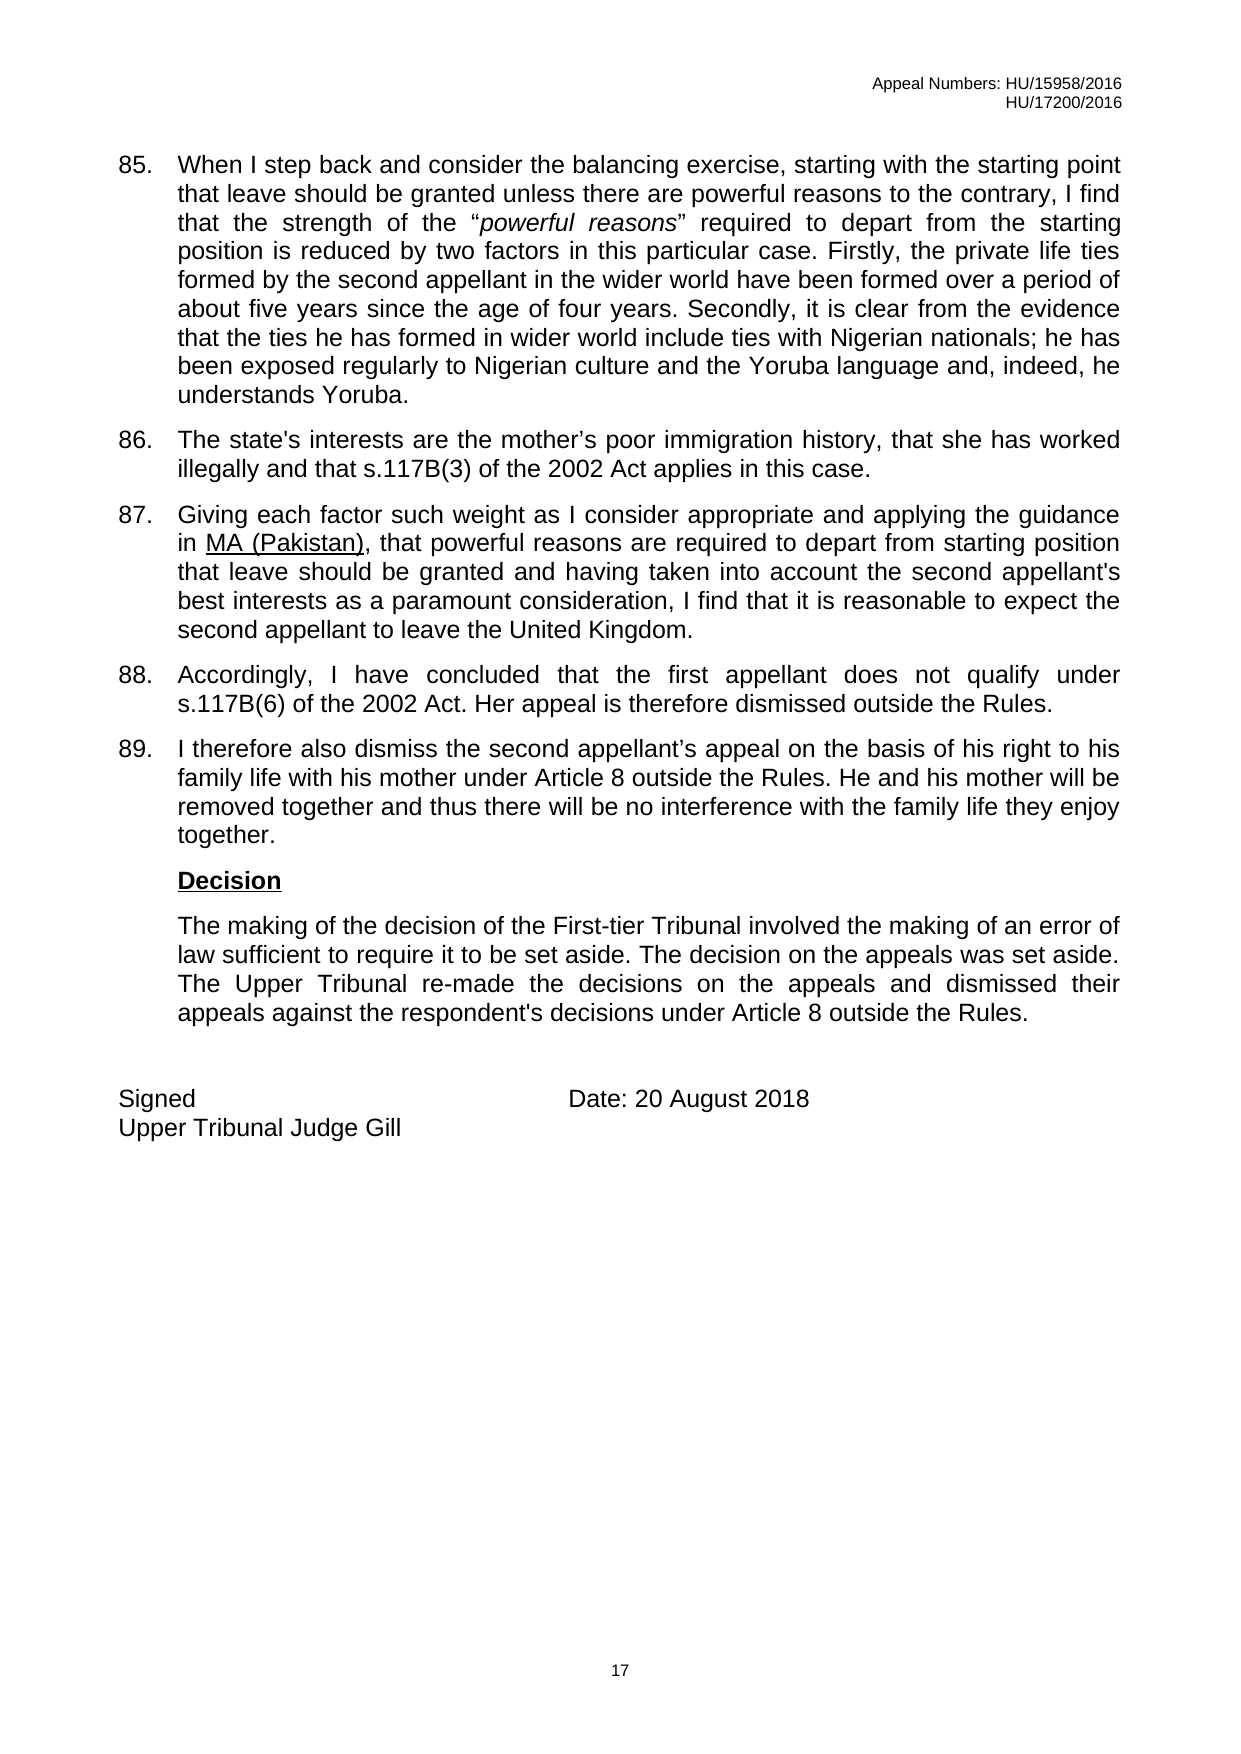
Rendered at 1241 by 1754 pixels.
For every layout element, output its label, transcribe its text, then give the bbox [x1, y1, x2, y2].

text Signed Date: 20 August 2018 [118, 1084, 1122, 1112]
list Giving each factor such weight as I consider appropriate and applying the guidance in MA (Pakistan), that powerful reasons are required to depart from starting position that leave should be granted and having taken into account the second appellant's best interests as a paramount consideration, I find that it is reasonable to expect the second appellant to leave the United Kingdom. [118, 499, 1122, 643]
text The making of the decision of the First-tier Tribunal involved the making of an error of law sufficient to require it to be set aside. The decision on the appeals was set aside. The Upper Tribunal re-made the decisions on the appeals and dismissed their appeals against the respondent's decisions under Article 8 outside the Rules. [177, 911, 1122, 1026]
list Accordingly, I have concluded that the first appellant does not qualify under s.117B(6) of the 2002 Act. Her appeal is therefore dismissed outside the Rules. [118, 660, 1122, 717]
list The state's interests are the mother’s poor immigration history, that she has worked illegally and that s.117B(3) of the 2002 Act applies in this case. [118, 425, 1122, 483]
text Decision [177, 866, 1122, 894]
list I therefore also dismiss the second appellant’s appeal on the basis of his right to his family life with his mother under Article 8 outside the Rules. He and his mother will be removed together and thus there will be no interference with the family life they enjoy together. [118, 734, 1122, 849]
list When I step back and consider the balancing exercise, starting with the starting point that leave should be granted unless there are powerful reasons to the contrary, I find that the strength of the “powerful reasons” required to depart from the starting position is reduced by two factors in this particular case. Firstly, the private life ties formed by the second appellant in the wider world have been formed over a period of about five years since the age of four years. Secondly, it is clear from the evidence that the ties he has formed in wider world include ties with Nigerian nationals; he has been exposed regularly to Nigerian culture and the Yoruba language and, indeed, he understands Yoruba. [118, 150, 1122, 409]
text Upper Tribunal Judge Gill [118, 1112, 1122, 1141]
